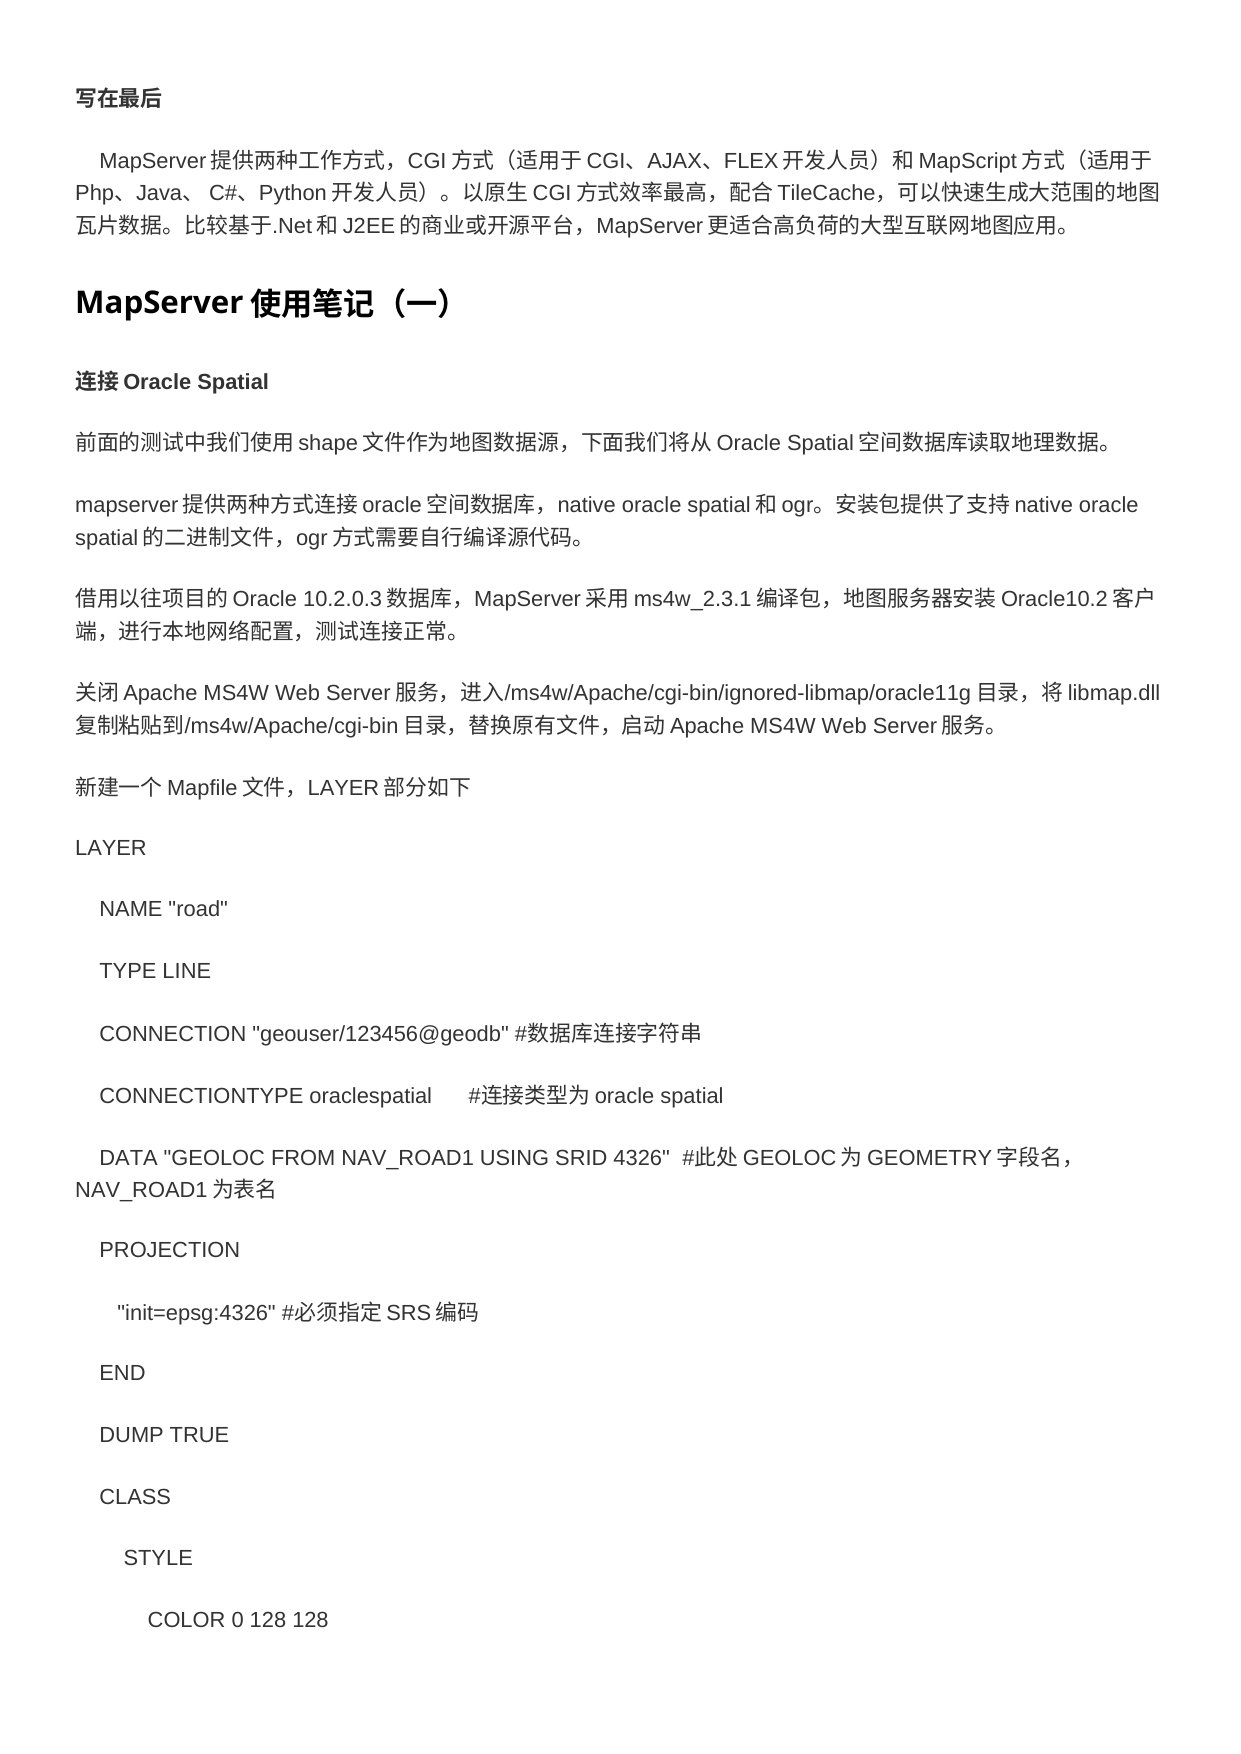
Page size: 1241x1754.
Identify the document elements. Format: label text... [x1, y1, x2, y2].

text CONNECTIONTYPE oraclespatial #连接类型为oracle spatial [75, 1077, 1165, 1110]
text 前面的测试中我们使用shape文件作为地图数据源，下面我们将从Oracle Spatial空间数据库读取地理数据。 [75, 425, 1165, 457]
text 关闭Apache MS4W Web Server服务，进入/ms4w/Apache/cgi-bin/ignored-libmap/oracle11g目录，将libmap.dll复制粘贴到/ms4w/Apache/cgi-bin目录，替换原有文件，启动Apache MS4W Web Server服务。 [75, 675, 1165, 740]
text DUMP TRUE [75, 1418, 1165, 1451]
text MapServer使用笔记（一） [75, 269, 1165, 334]
text DATA "GEOLOC FROM NAV_ROAD1 USING SRID 4326" #此处GEOLOC为GEOMETRY字段名，NAV_ROAD1为表名 [75, 1139, 1165, 1204]
text 写在最后 [75, 81, 1165, 113]
text MapServer提供两种工作方式，CGI方式（适用于CGI、AJAX、FLEX开发人员）和MapScript方式（适用于Php、Java、 C#、Python开发人员）。以原生CGI方式效率最高，配合TileCache，可以快速生成大范围的地图瓦片数据。比较基于.Net和J2EE的商业或开源平台，MapServer更适合高负荷的大型互联网地图应用。 [75, 142, 1165, 240]
text "init=epsg:4326" #必须指定SRS编码 [75, 1295, 1165, 1327]
text mapserver提供两种方式连接oracle空间数据库，native oracle spatial和ogr。安装包提供了支持native oracle spatial的二进制文件，ogr方式需要自行编译源代码。 [75, 487, 1165, 552]
text 连接Oracle Spatial [75, 363, 1165, 396]
text TYPE LINE [75, 954, 1165, 987]
text PROJECTION [75, 1233, 1165, 1266]
text NAME "road" [75, 892, 1165, 925]
text STYLE [75, 1542, 1165, 1574]
text 新建一个Mapfile文件，LAYER部分如下 [75, 769, 1165, 802]
text END [75, 1357, 1165, 1389]
text COLOR 0 128 128 [75, 1603, 1165, 1636]
text CLASS [75, 1480, 1165, 1512]
text 借用以往项目的Oracle 10.2.0.3数据库，MapServer采用ms4w_2.3.1编译包，地图服务器安装Oracle10.2客户端，进行本地网络配置，测试连接正常。 [75, 581, 1165, 646]
text CONNECTION "geouser/123456@geodb" #数据库连接字符串 [75, 1016, 1165, 1048]
text LAYER [75, 831, 1165, 863]
